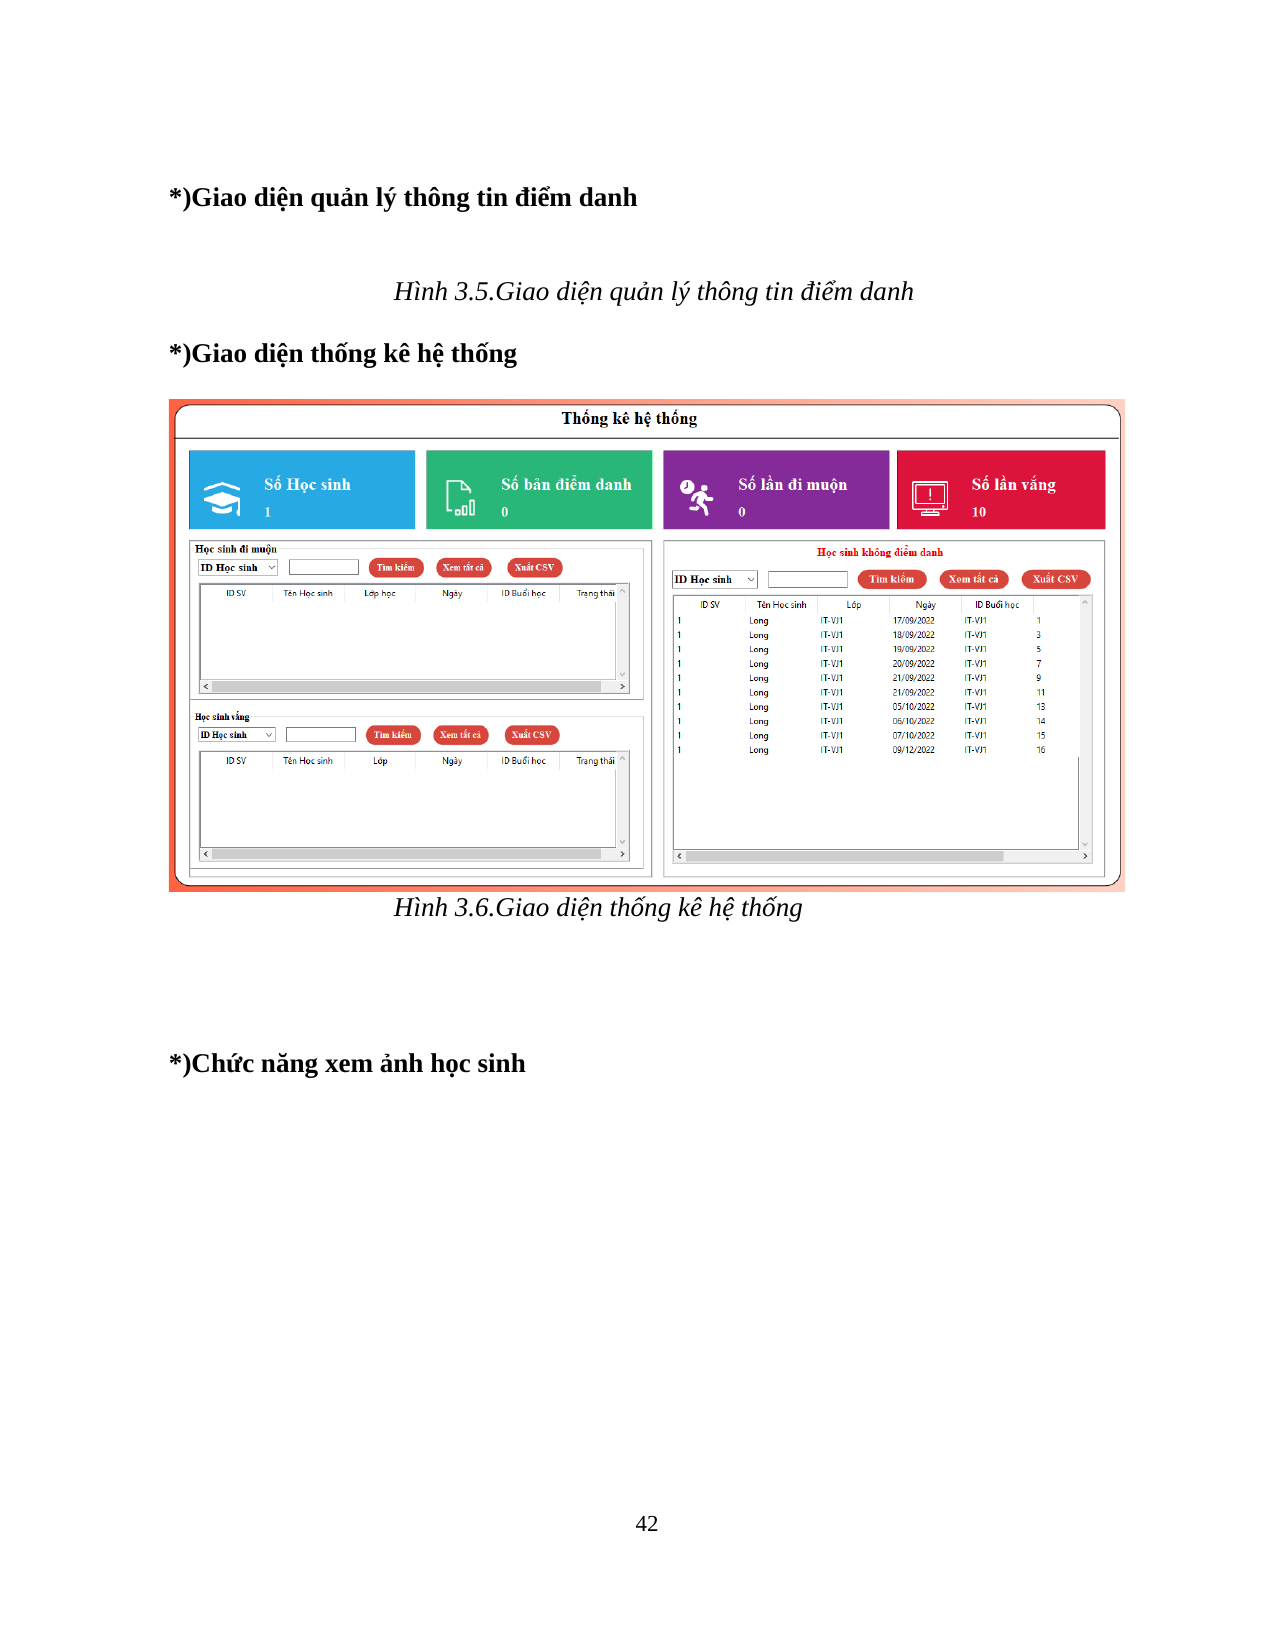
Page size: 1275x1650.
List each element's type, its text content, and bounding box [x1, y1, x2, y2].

text *)Chức năng xem ảnh học sinh [169, 1047, 1125, 1078]
text *)Giao diện quản lý thông tin điểm danh [169, 181, 1125, 212]
text *)Giao diện thống kê hệ thống [169, 337, 1125, 368]
text Hình 3.5.Giao diện quản lý thông tin điểm danh [169, 274, 1125, 306]
picture [168, 399, 1125, 892]
text Hình 3.6.Giao diện thống kê hệ thống [169, 892, 1125, 922]
